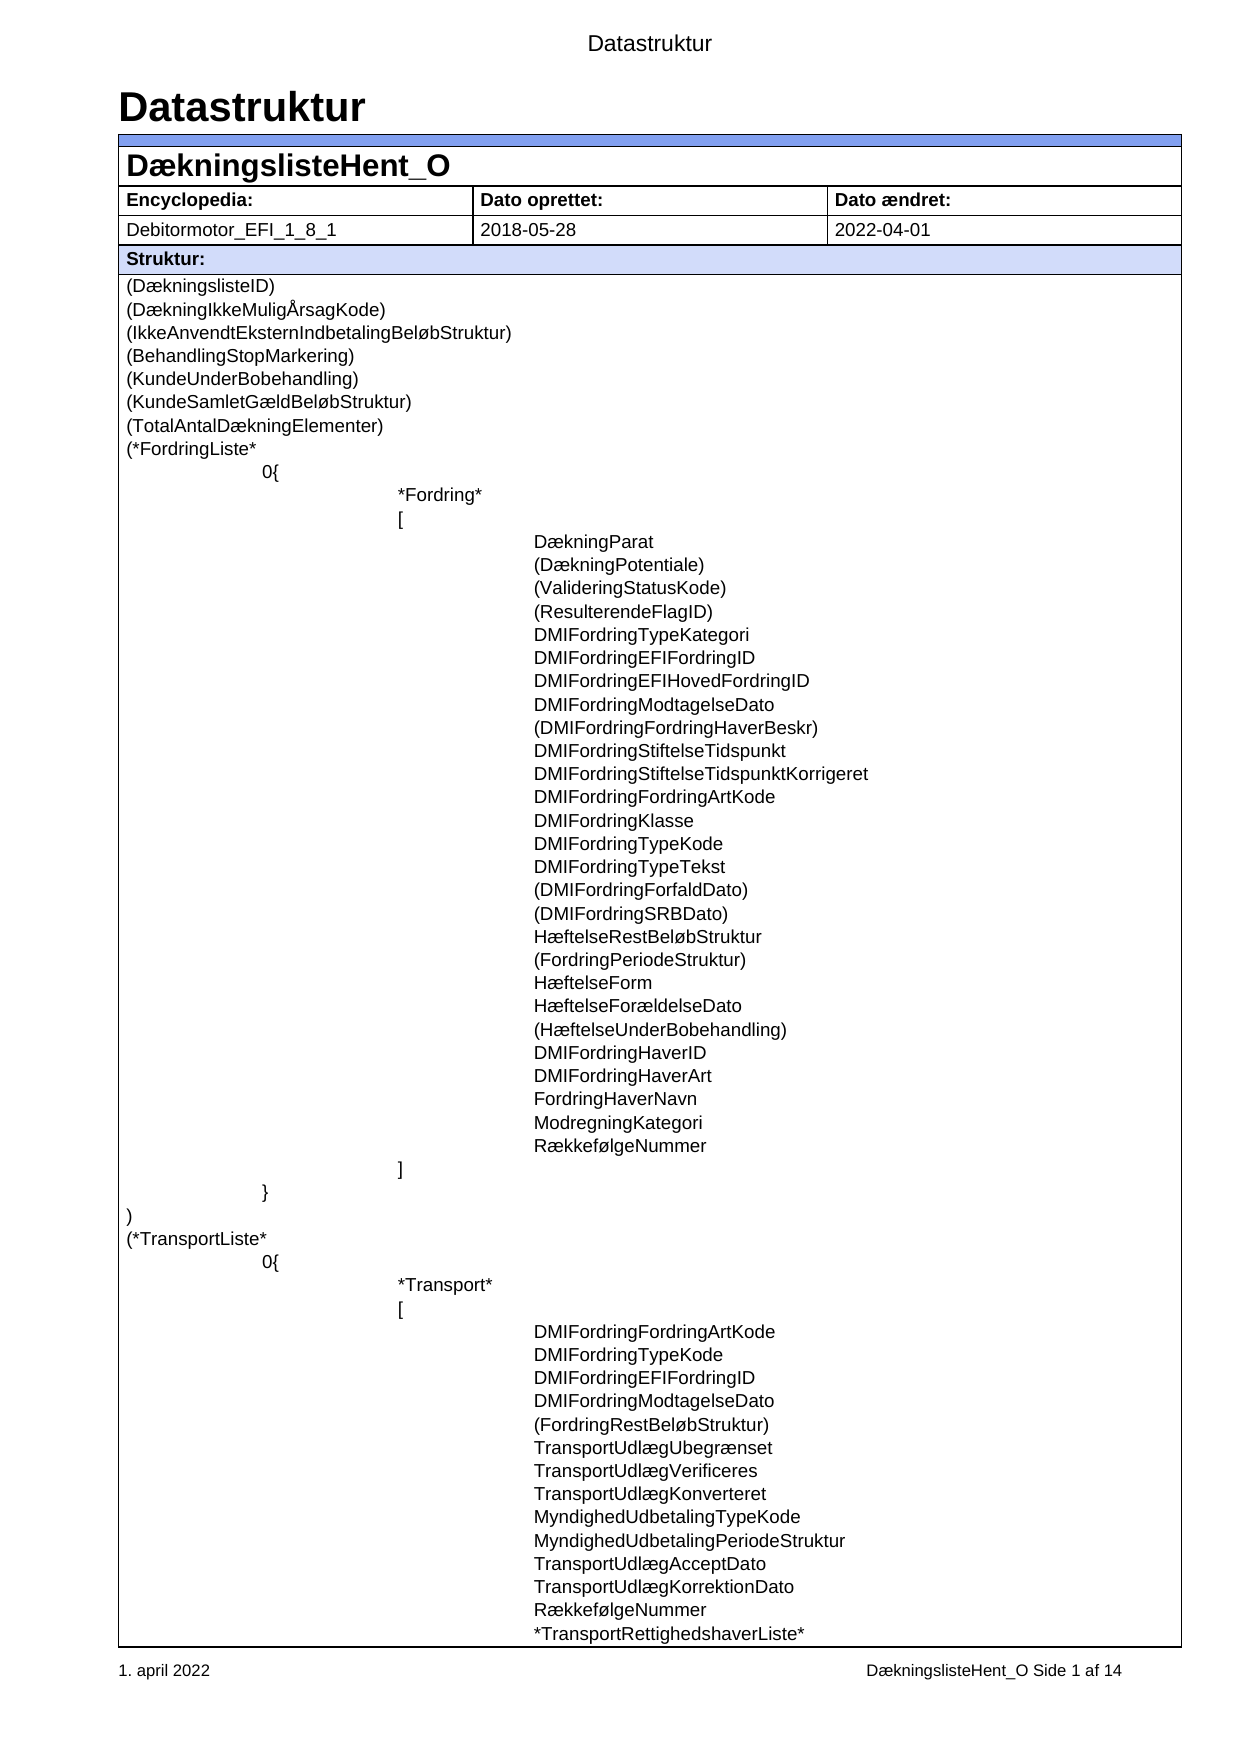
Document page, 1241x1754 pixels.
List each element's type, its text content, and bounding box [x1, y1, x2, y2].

table_cell 2018-05-28 [474, 216, 827, 244]
table_cell Dato ændret: [828, 187, 1181, 215]
table_cell 2022-04-01 [828, 216, 1181, 244]
table_cell Dato oprettet: [474, 187, 827, 215]
table_header [119, 135, 1181, 146]
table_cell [119, 275, 1181, 1646]
table_cell Encyclopedia: [119, 187, 472, 215]
table_cell Debitormotor_EFI_1_8_1 [119, 216, 472, 244]
text Datastruktur [118, 82, 1181, 130]
table_cell Struktur: [119, 246, 1181, 274]
table_cell DækningslisteHent_O [119, 147, 1181, 185]
